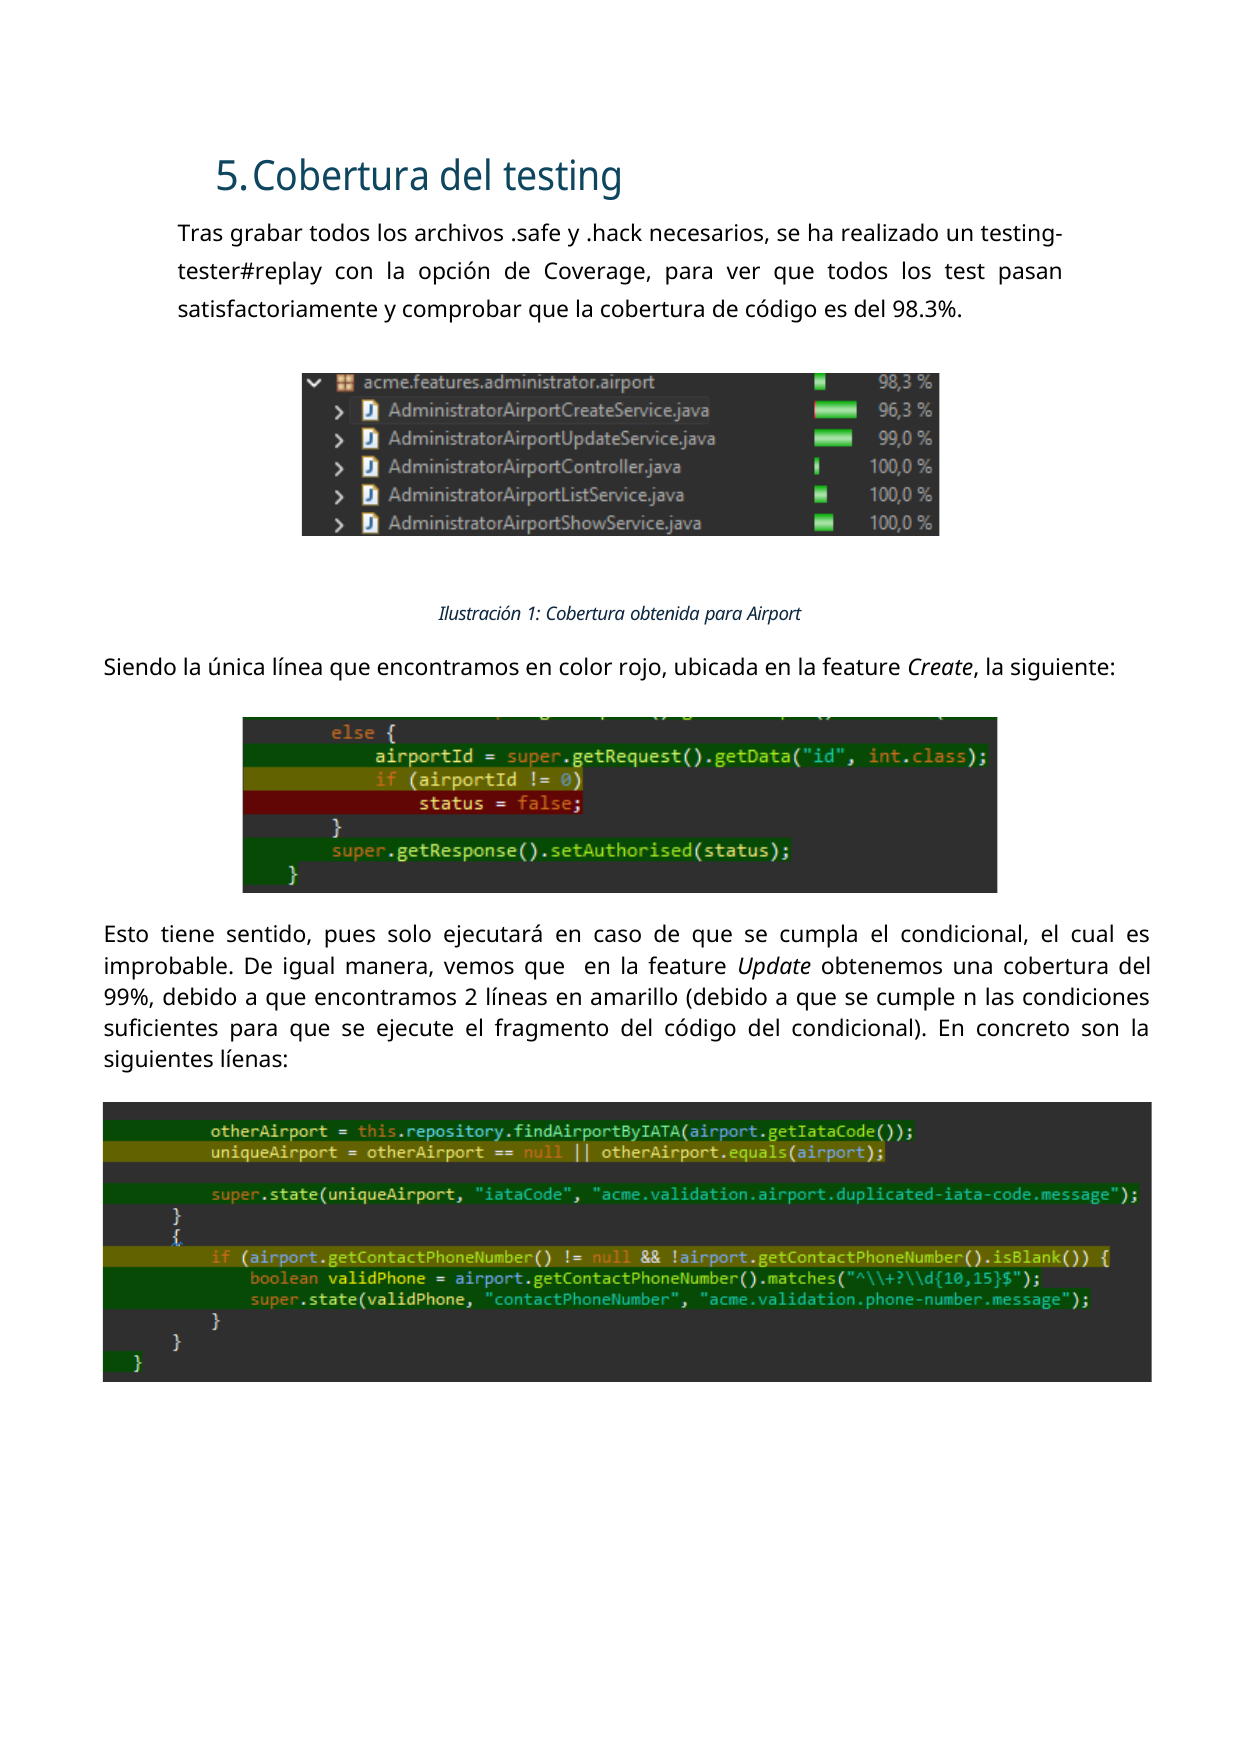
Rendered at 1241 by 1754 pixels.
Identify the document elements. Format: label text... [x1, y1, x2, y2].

text Siendo la única línea que encontramos en color rojo, ubicada en la feature Create, la siguiente: [103, 651, 1152, 682]
picture [301, 373, 940, 536]
picture [102, 1102, 1152, 1382]
subtitle Cobertura del testing [215, 146, 1152, 202]
text Tras grabar todos los archivos .safe y .hack necesarios, se ha realizado un testing- tester#replay con la opción de Coverage, para ver que todos los test pasan satisfactoriamente y comprobar que la cobertura de código es del 98.3%. [177, 217, 1064, 324]
text Ilustración 1: Cobertura obtenida para Airport [170, 600, 1070, 625]
text Esto tiene sentido, pues solo ejecutará en caso de que se cumpla el condicional, el cual es improbable. De igual manera, vemos que en la feature Update obtenemos una cobertura del 99%, debido a que encontramos 2 líneas en amarillo (debido a que se cumple n las condiciones suficientes para que se ejecute el fragmento del código del condicional). En concreto son la siguientes líenas: [103, 918, 1152, 1074]
picture [242, 717, 998, 893]
